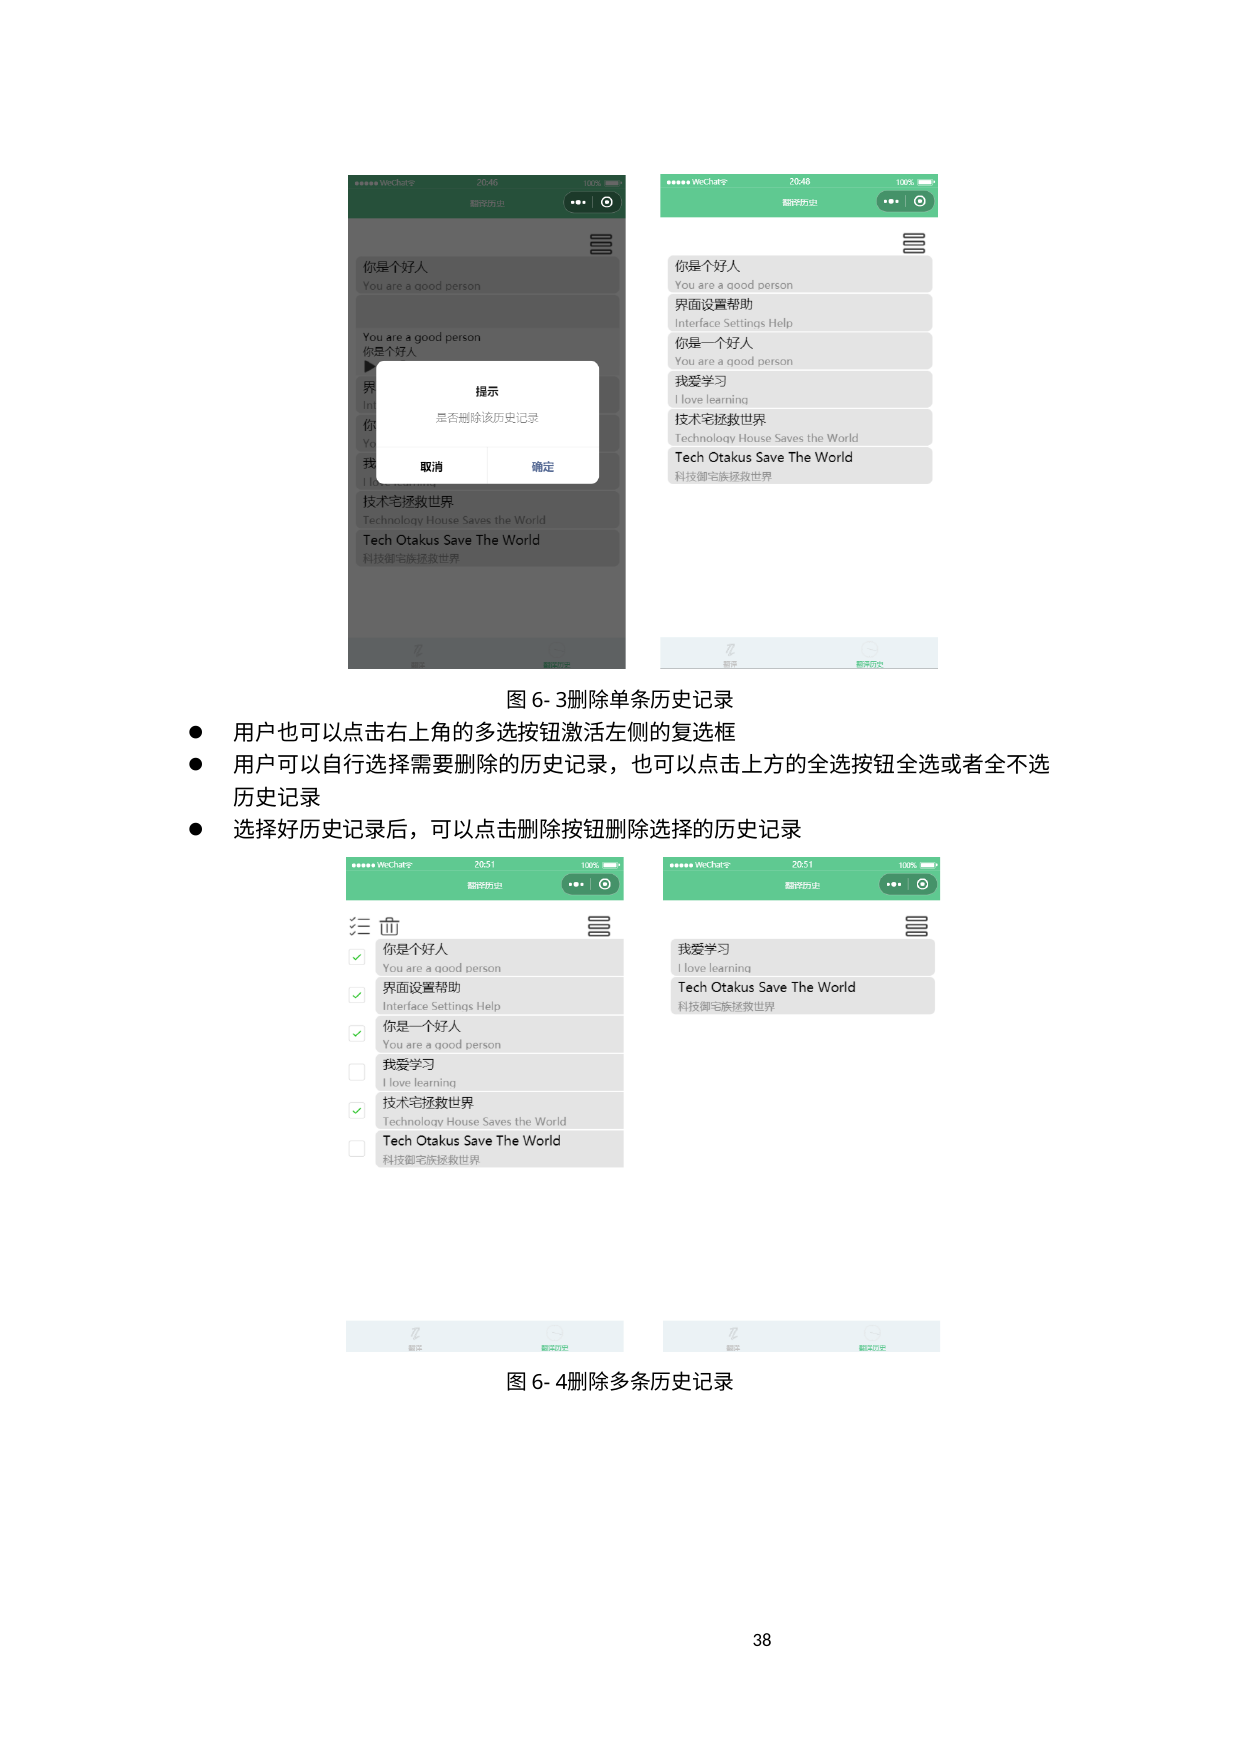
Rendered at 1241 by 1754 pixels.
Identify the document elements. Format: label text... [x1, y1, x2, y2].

text 图6- 3删除单条历史记录 [187, 682, 1053, 714]
list 用户也可以点击右上角的多选按钮激活左侧的复选框 [187, 714, 1053, 747]
picture [660, 174, 938, 669]
text 图6- 4删除多条历史记录 [187, 1364, 1053, 1397]
list 用户可以自行选择需要删除的历史记录，也可以点击上方的全选按钮全选或者全不选历史记录 [187, 747, 1053, 812]
picture [346, 857, 624, 1352]
picture [663, 857, 941, 1352]
picture [348, 175, 626, 669]
list 选择好历史记录后，可以点击删除按钮删除选择的历史记录 [187, 812, 1053, 844]
